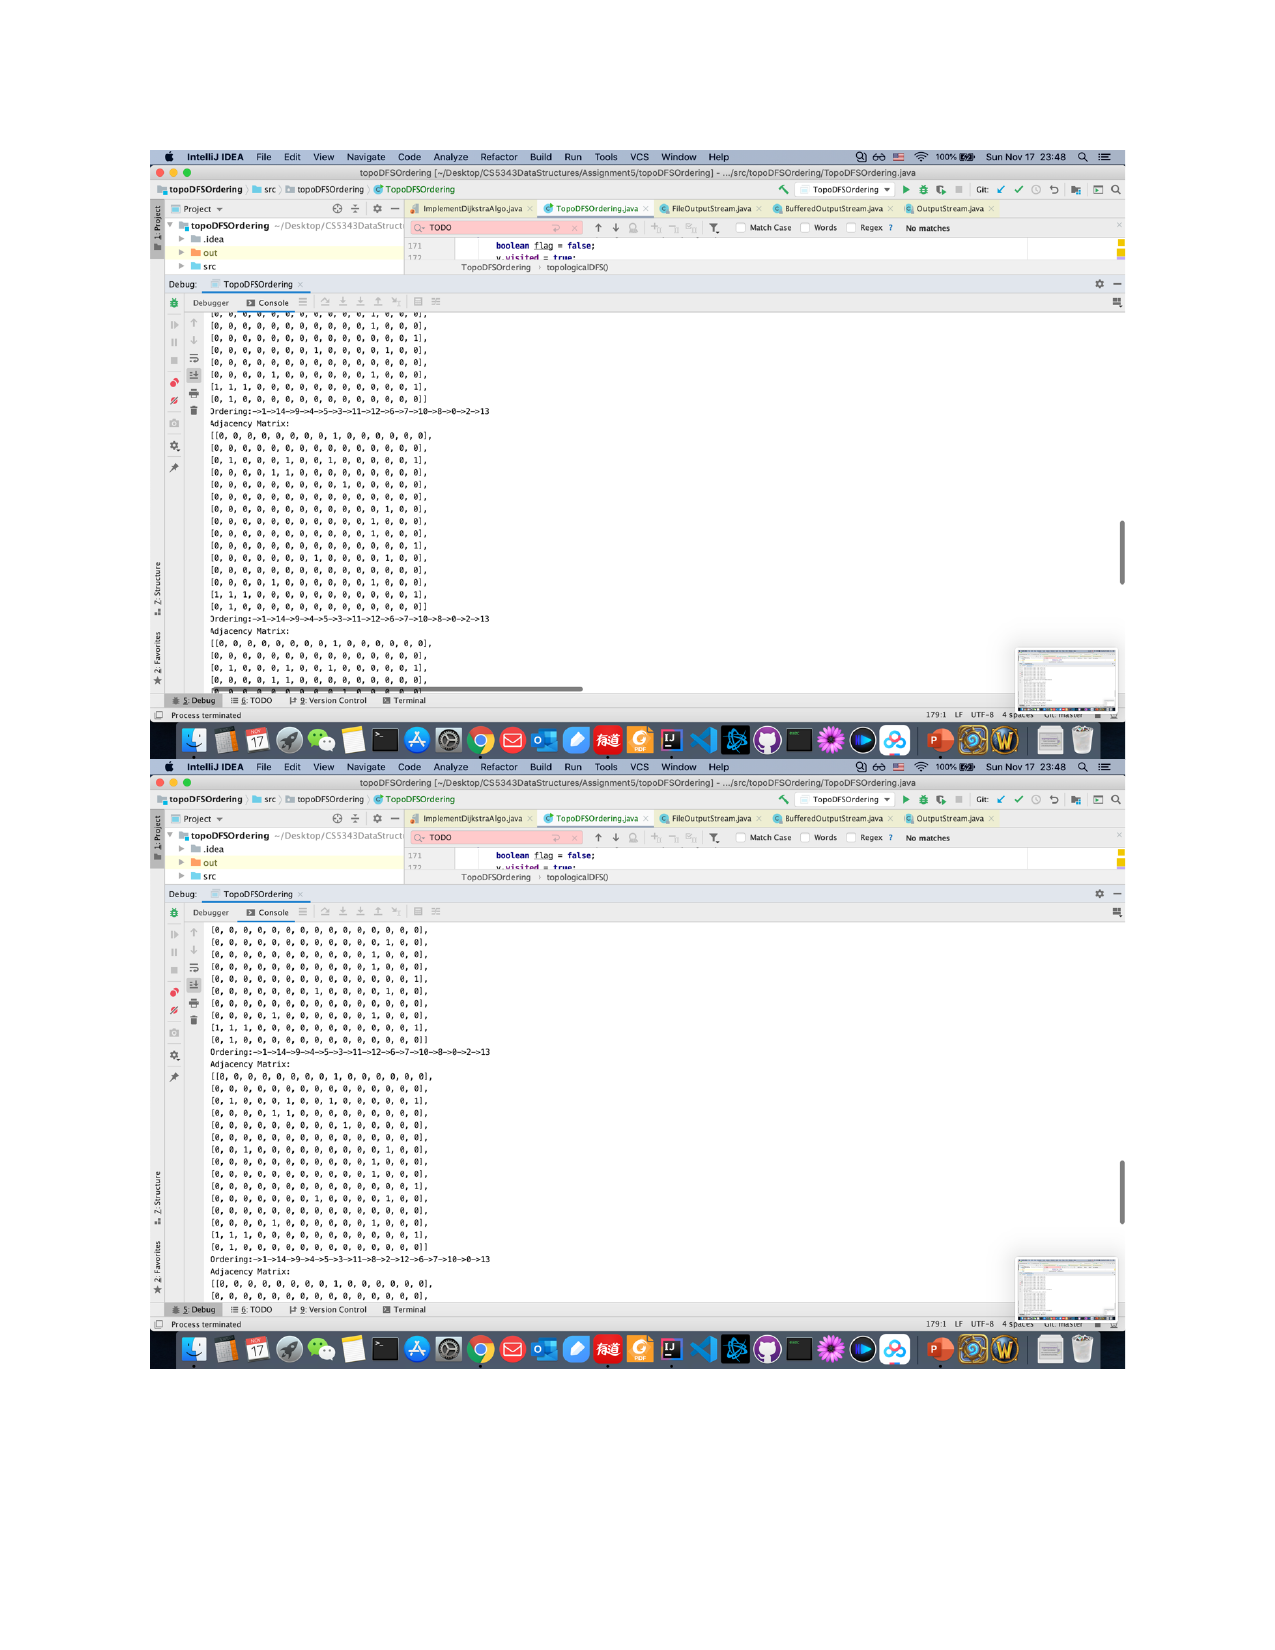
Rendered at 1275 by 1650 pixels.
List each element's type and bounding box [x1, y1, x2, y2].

picture [150, 150, 1125, 1369]
